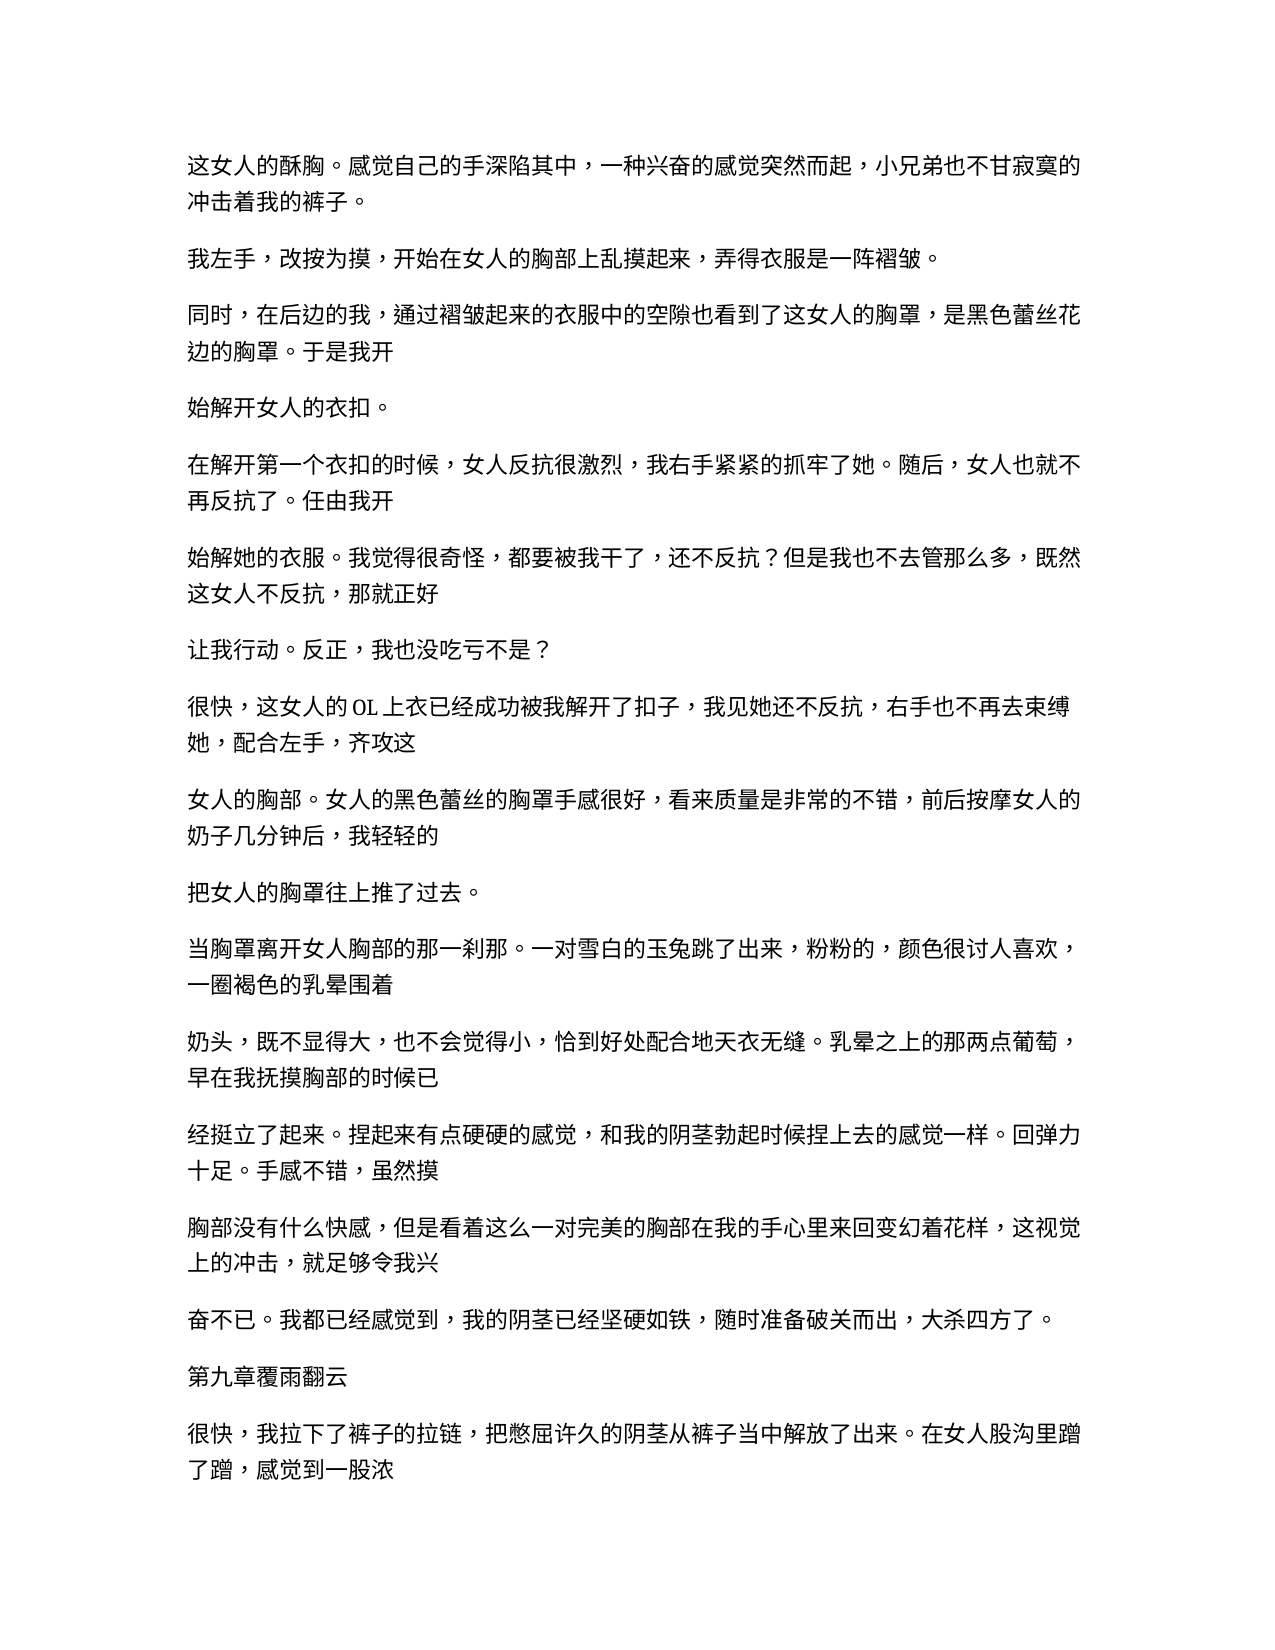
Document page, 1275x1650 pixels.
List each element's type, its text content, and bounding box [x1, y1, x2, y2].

text 很快，我拉下了裤子的拉链，把憋屈许久的阴茎从裤子当中解放了出来。在女人股沟里蹭了蹭，感觉到一股浓 [187, 1418, 1087, 1485]
text 在解开第一个衣扣的时候，女人反抗很激烈，我右手紧紧的抓牢了她。随后，女人也就不再反抗了。任由我开 [187, 449, 1087, 516]
text 始解开女人的衣扣。 [187, 392, 1087, 423]
text 胸部没有什么快感，但是看着这么一对完美的胸部在我的手心里来回变幻着花样，这视觉上的冲击，就足够令我兴 [187, 1211, 1087, 1279]
text 很快，这女人的OL上衣已经成功被我解开了扣子，我见她还不反抗，右手也不再去束缚她，配合左手，齐攻这 [187, 691, 1087, 758]
text 我左手，改按为摸，开始在女人的胸部上乱摸起来，弄得衣服是一阵褶皱。 [187, 243, 1087, 274]
text 奋不已。我都已经感觉到，我的阴茎已经坚硬如铁，随时准备破关而出，大杀四方了。 [187, 1304, 1087, 1335]
text 同时，在后边的我，通过褶皱起来的衣服中的空隙也看到了这女人的胸罩，是黑色蕾丝花边的胸罩。于是我开 [187, 299, 1087, 367]
text 始解她的衣服。我觉得很奇怪，都要被我干了，还不反抗？但是我也不去管那么多，既然这女人不反抗，那就正好 [187, 542, 1087, 609]
text 女人的胸部。女人的黑色蕾丝的胸罩手感很好，看来质量是非常的不错，前后按摩女人的奶子几分钟后，我轻轻的 [187, 784, 1087, 851]
text 奶头，既不显得大，也不会觉得小，恰到好处配合地天衣无缝。乳晕之上的那两点葡萄，早在我抚摸胸部的时候已 [187, 1026, 1087, 1093]
text 经挺立了起来。捏起来有点硬硬的感觉，和我的阴茎勃起时候捏上去的感觉一样。回弹力十足。手感不错，虽然摸 [187, 1119, 1087, 1186]
text 当胸罩离开女人胸部的那一刹那。一对雪白的玉兔跳了出来，粉粉的，颜色很讨人喜欢，一圈褐色的乳晕围着 [187, 933, 1087, 1001]
text 让我行动。反正，我也没吃亏不是？ [187, 634, 1087, 666]
text 这女人的酥胸。感觉自己的手深陷其中，一种兴奋的感觉突然而起，小兄弟也不甘寂寞的冲击着我的裤子。 [187, 150, 1087, 217]
text 第九章覆雨翻云 [187, 1361, 1087, 1392]
text 把女人的胸罩往上推了过去。 [187, 877, 1087, 908]
